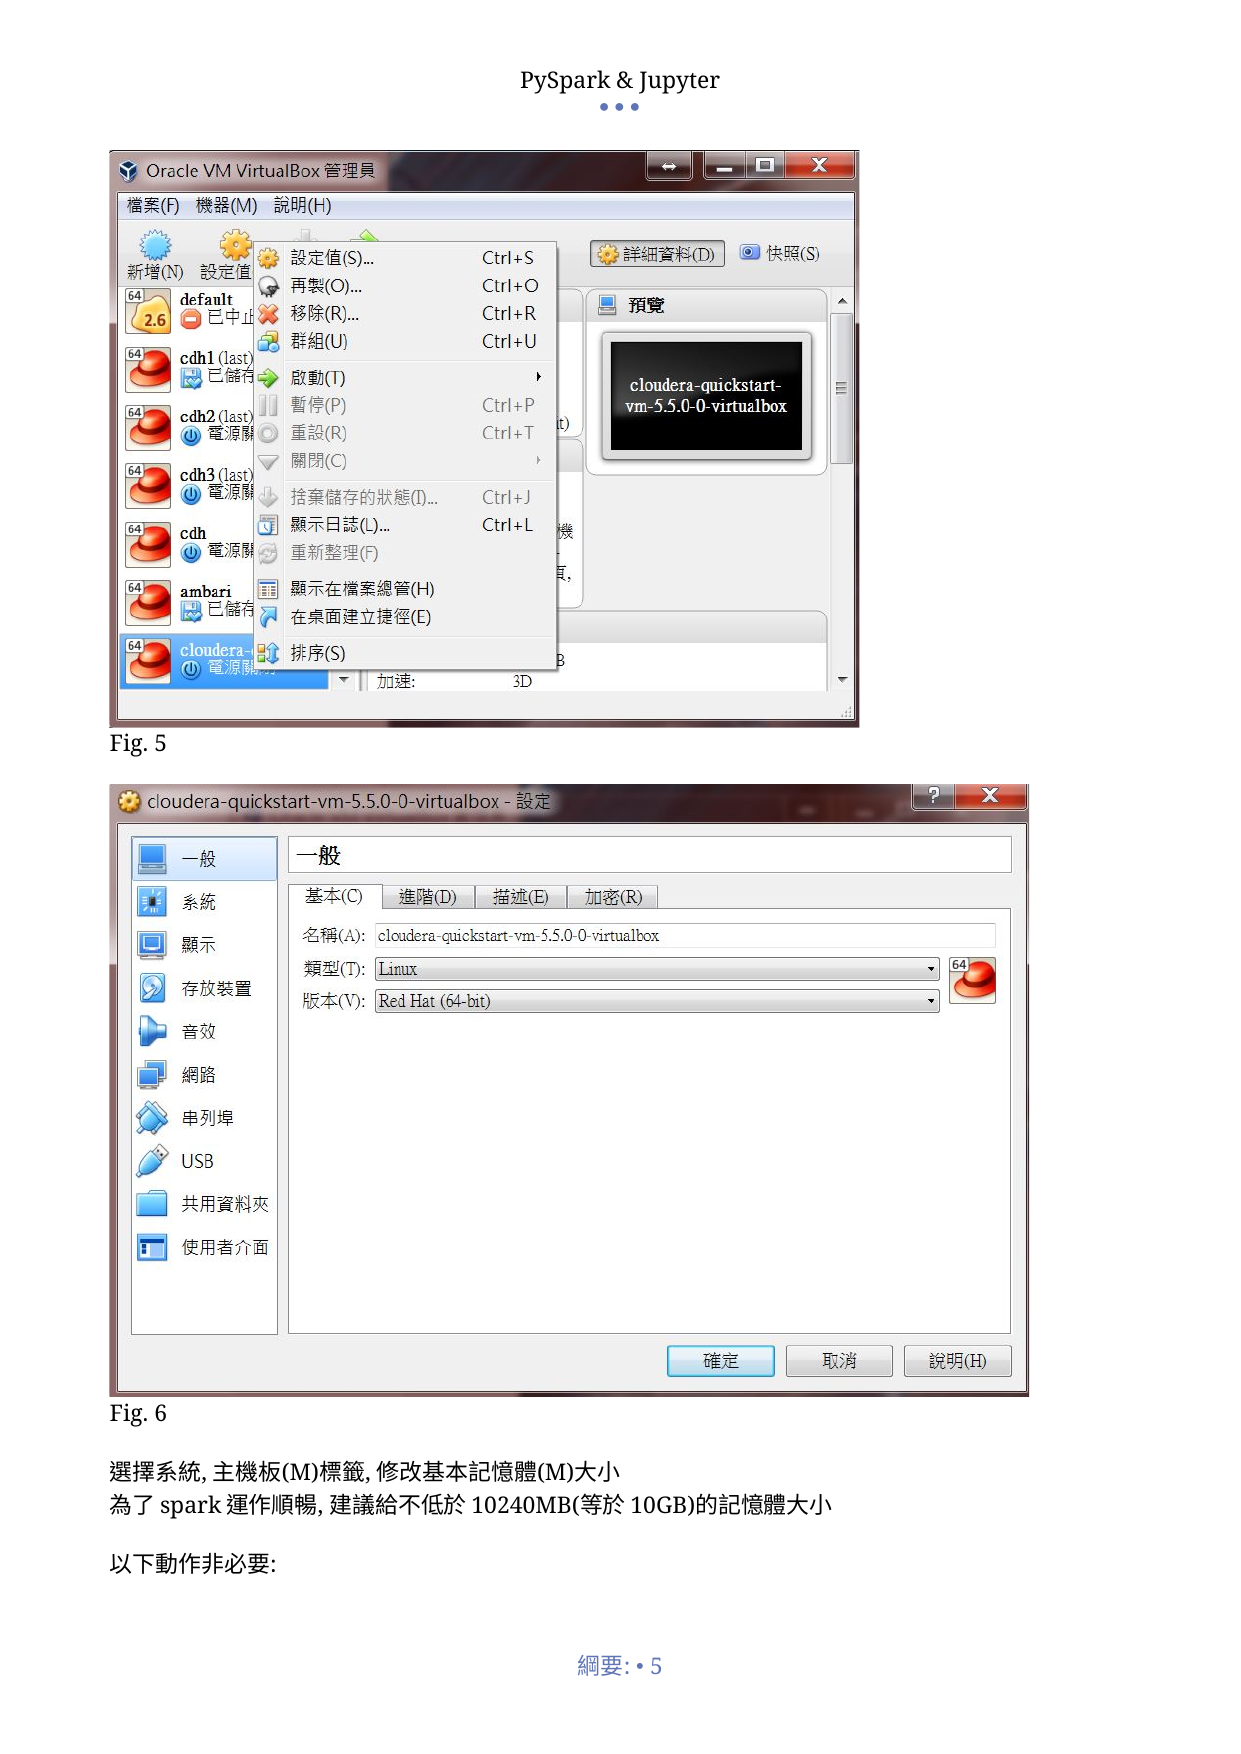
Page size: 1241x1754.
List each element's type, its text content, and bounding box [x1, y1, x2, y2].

text 為了spark運作順暢, 建議給不低於10240MB(等於10GB)的記憶體大小 [109, 1487, 1131, 1520]
text 以下動作非必要: [109, 1546, 1131, 1579]
text Fig. 5 [109, 727, 1131, 758]
text Fig. 6 [109, 1397, 1131, 1428]
text 選擇系統, 主機板(M)標籤, 修改基本記憶體(M)大小 [109, 1453, 1131, 1487]
picture [109, 150, 860, 728]
picture [109, 784, 1030, 1397]
